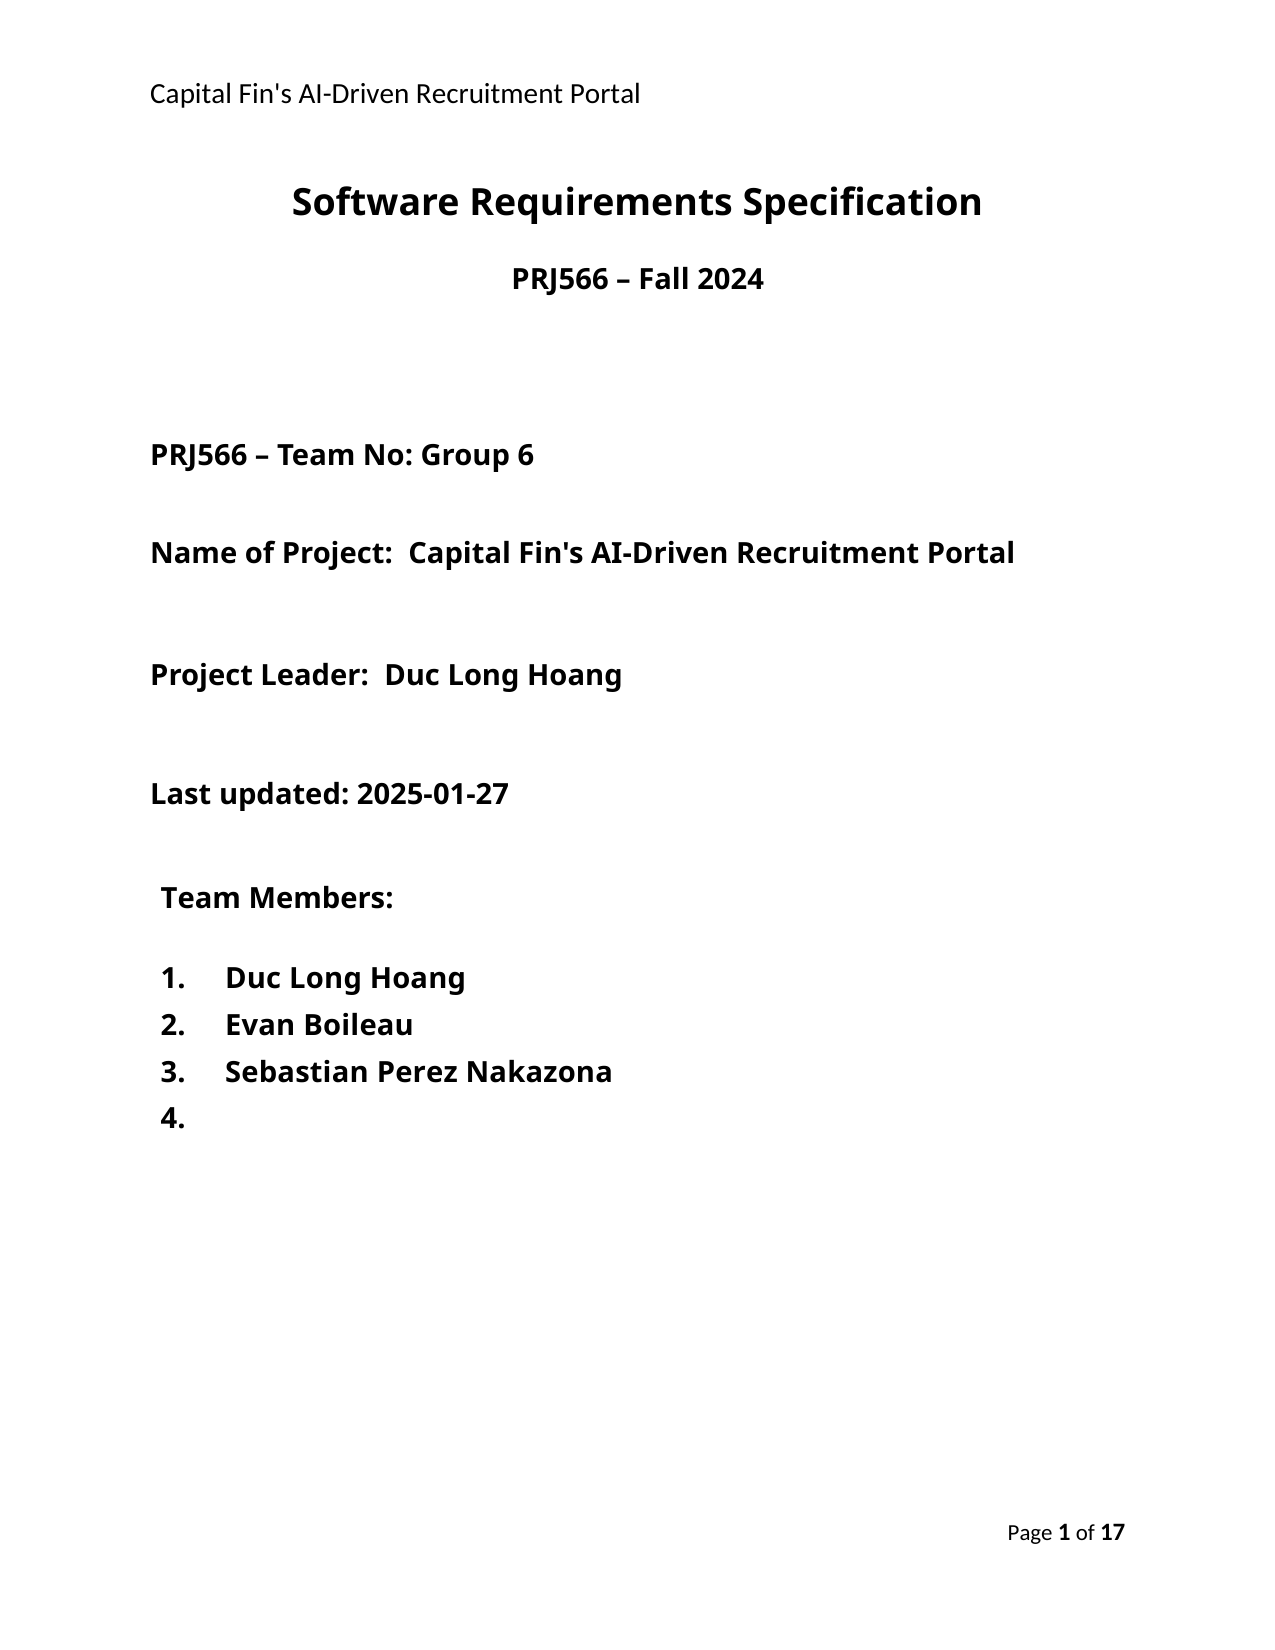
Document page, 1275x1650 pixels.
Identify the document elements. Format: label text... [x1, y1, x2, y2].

text 3. Sebastian Perez Nakazona [160, 1051, 1127, 1091]
text Last updated: 2025-01-27 [150, 755, 1115, 813]
subtitle Name of Project: Capital Fin's AI-Driven Recruitment Portal [150, 532, 1125, 572]
subtitle Project Leader: Duc Long Hoang [150, 654, 1125, 694]
subtitle PRJ566 – Team No: Group 6 [150, 434, 1125, 474]
text 2. Evan Boileau [160, 1004, 1127, 1044]
text 1. Duc Long Hoang [160, 958, 1127, 997]
text 4. [160, 1098, 1127, 1137]
subtitle PRJ566 – Fall 2024 [150, 259, 1125, 298]
subtitle Software Requirements Specification [150, 175, 1125, 226]
text Team Members: [160, 877, 1127, 917]
